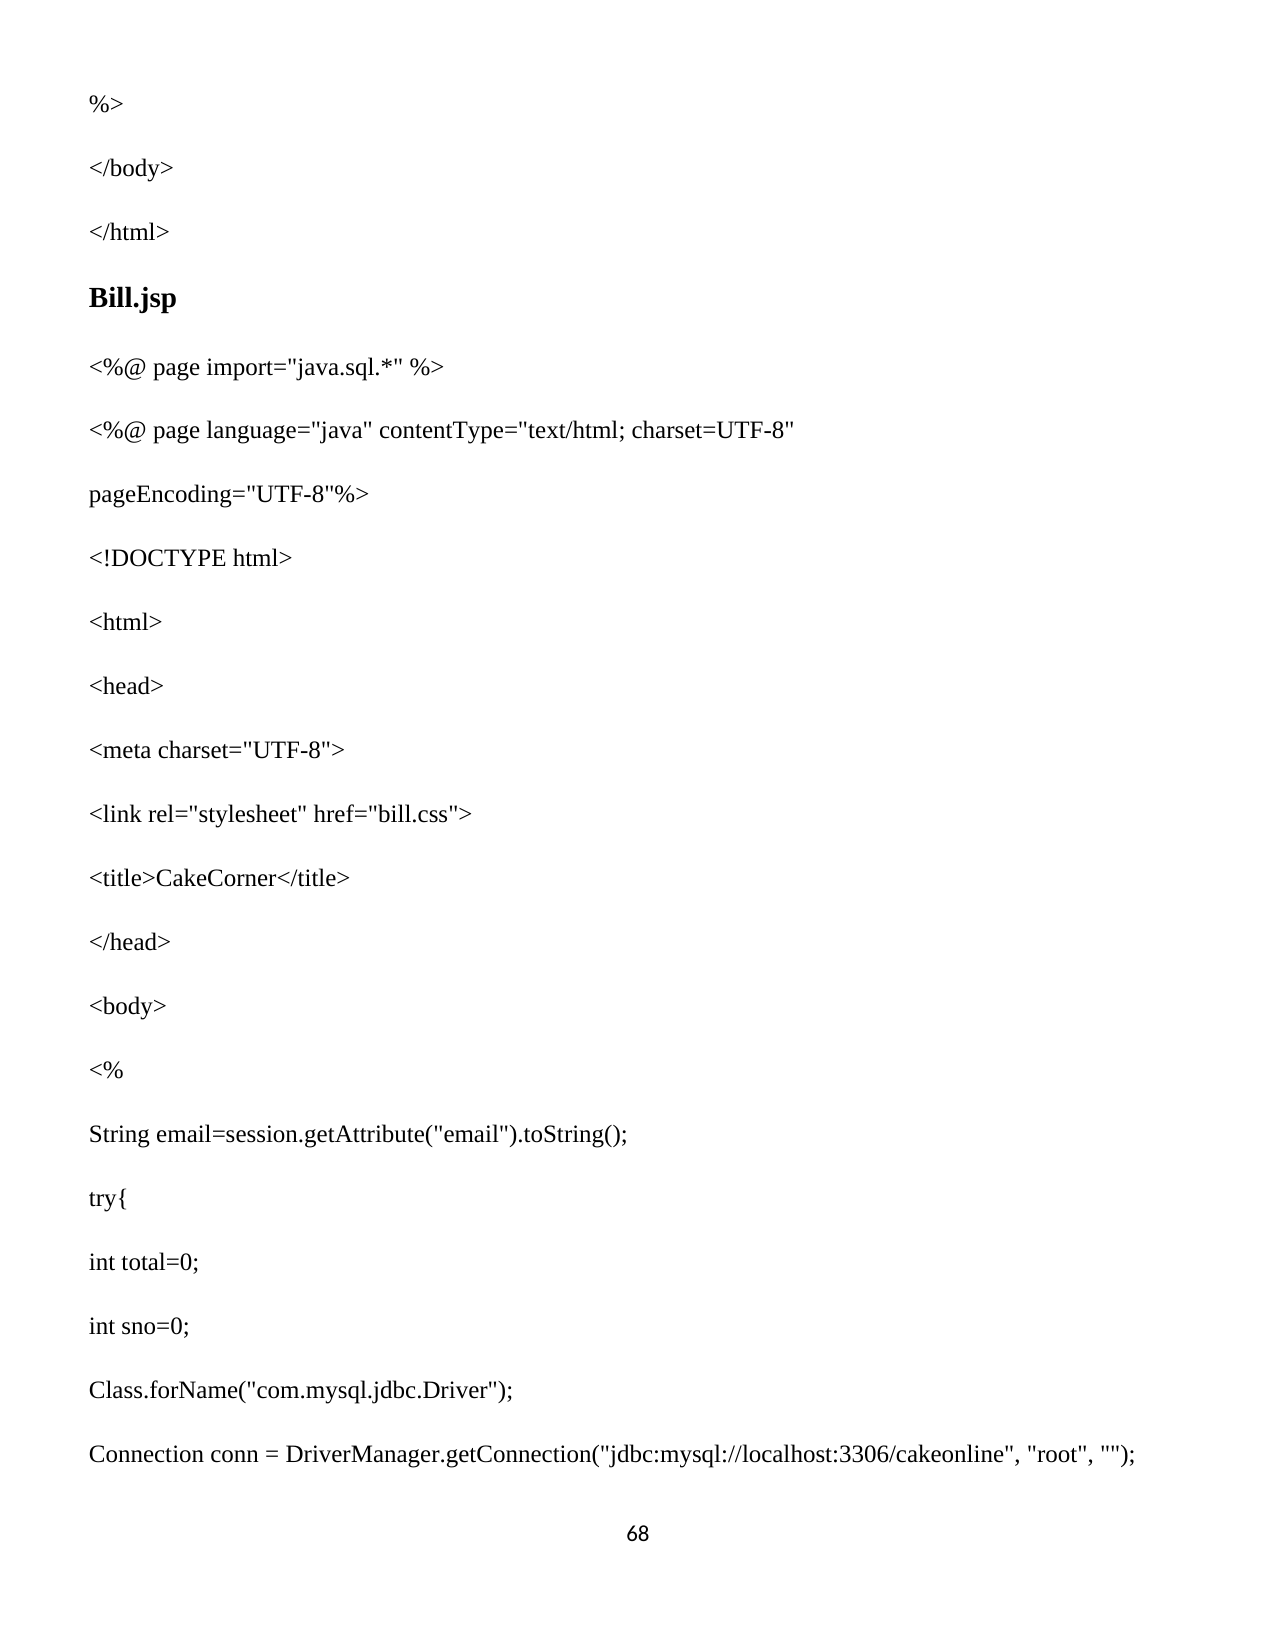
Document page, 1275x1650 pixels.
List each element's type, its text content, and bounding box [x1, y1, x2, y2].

text <% [89, 1055, 1186, 1084]
text <body> [89, 991, 1186, 1020]
text <meta charset="UTF-8"> [89, 735, 1186, 764]
text <head> [89, 671, 1186, 700]
text int total=0; [89, 1247, 1186, 1276]
text <title>CakeCorner</title> [89, 863, 1186, 892]
text <%@ page import="java.sql.*" %> [89, 352, 1186, 380]
text <link rel="stylesheet" href="bill.css"> [89, 799, 1186, 828]
text </body> [89, 153, 1186, 181]
text <%@ page language="java" contentType="text/html; charset=UTF-8" [89, 416, 1186, 444]
text %> [89, 89, 1186, 117]
text <!DOCTYPE html> [89, 543, 1186, 572]
text <html> [89, 607, 1186, 636]
text </html> [89, 217, 1186, 245]
text pageEncoding="UTF-8"%> [89, 479, 1186, 508]
text Connection conn = DriverManager.getConnection("jdbc:mysql://localhost:3306/cakeonline", "root", ""); [89, 1439, 1186, 1468]
text Class.forName("com.mysql.jdbc.Driver"); [89, 1375, 1186, 1404]
text try{ [89, 1183, 1186, 1212]
text String email=session.getAttribute("email").toString(); [89, 1119, 1186, 1148]
text Bill.jsp [89, 281, 1186, 314]
text int sno=0; [89, 1311, 1186, 1340]
text </head> [89, 927, 1186, 956]
